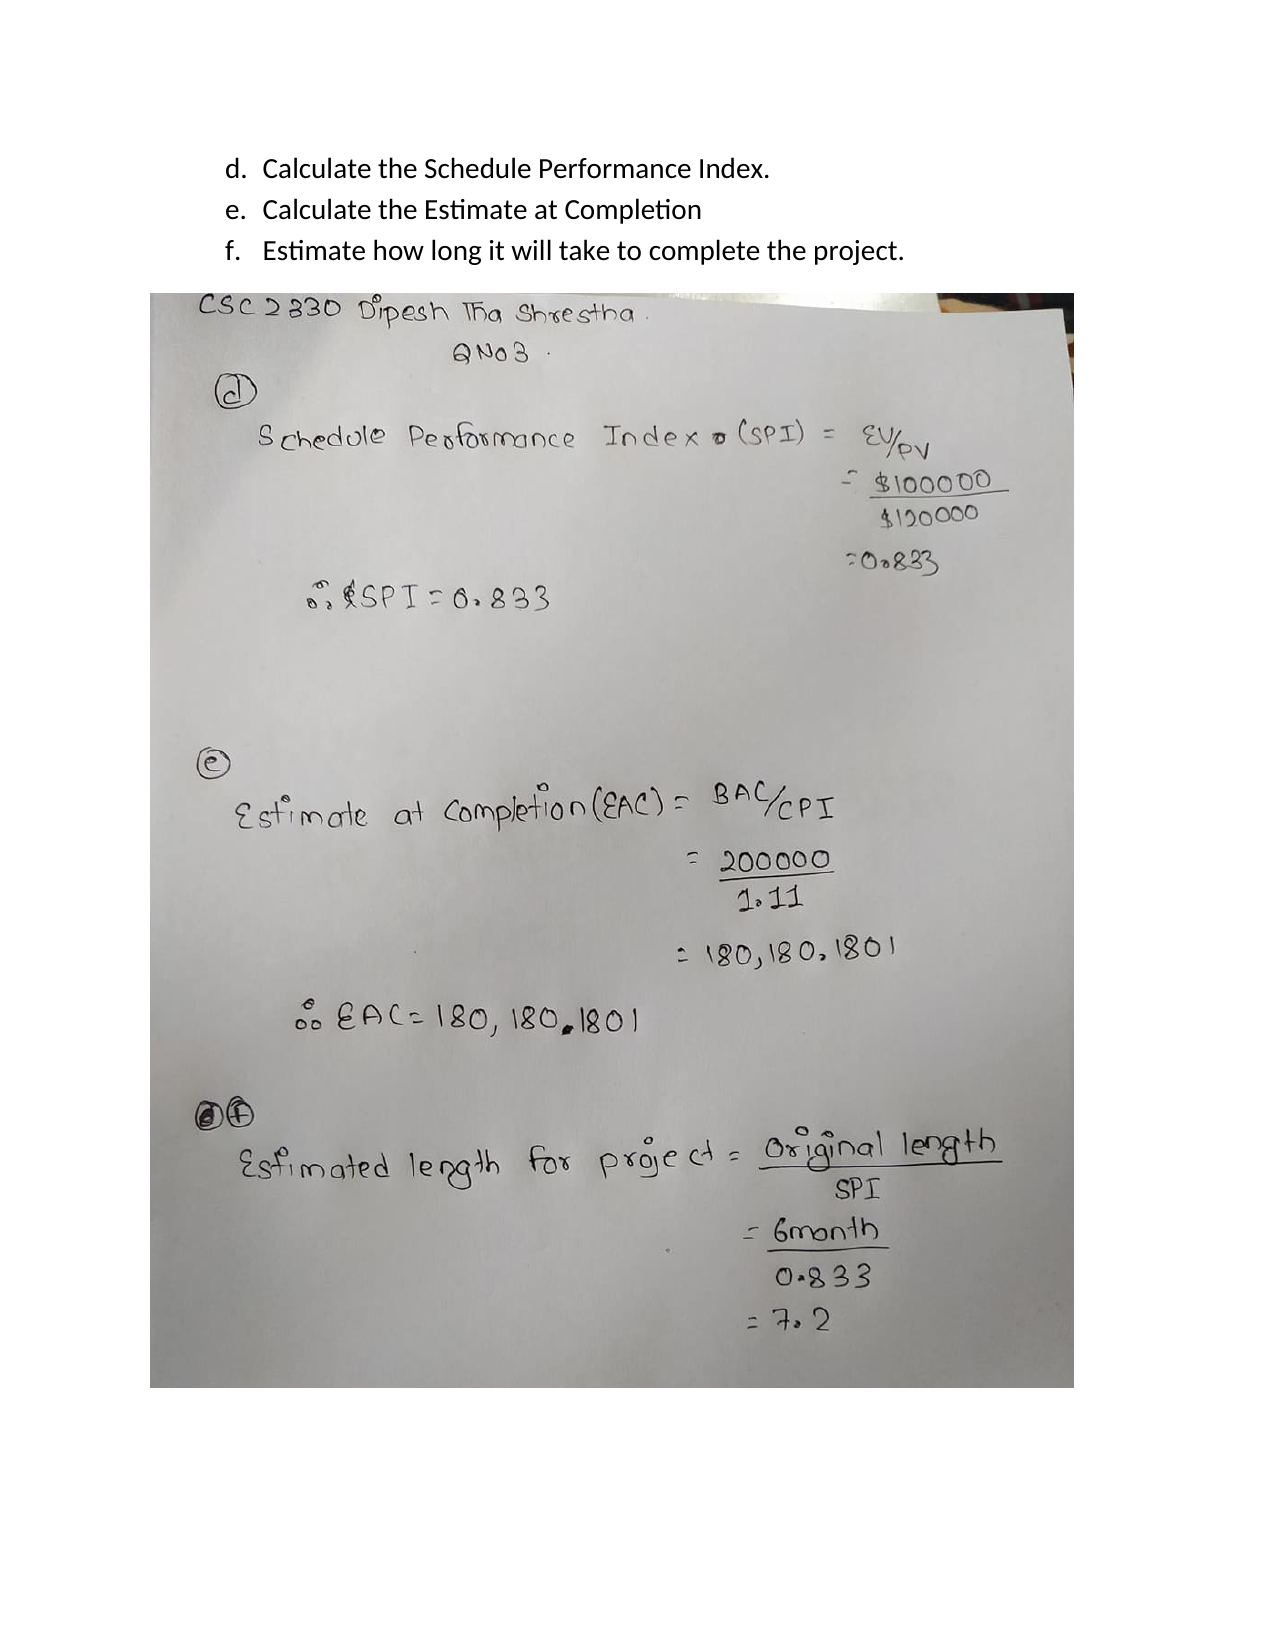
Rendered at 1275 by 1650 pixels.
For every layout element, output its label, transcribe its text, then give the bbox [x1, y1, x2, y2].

list Calculate the Schedule Performance Index. [225, 150, 1125, 186]
list Estimate how long it will take to complete the project. [225, 232, 1125, 267]
list Calculate the Estimate at Completion [225, 191, 1125, 227]
picture [150, 293, 1074, 1388]
